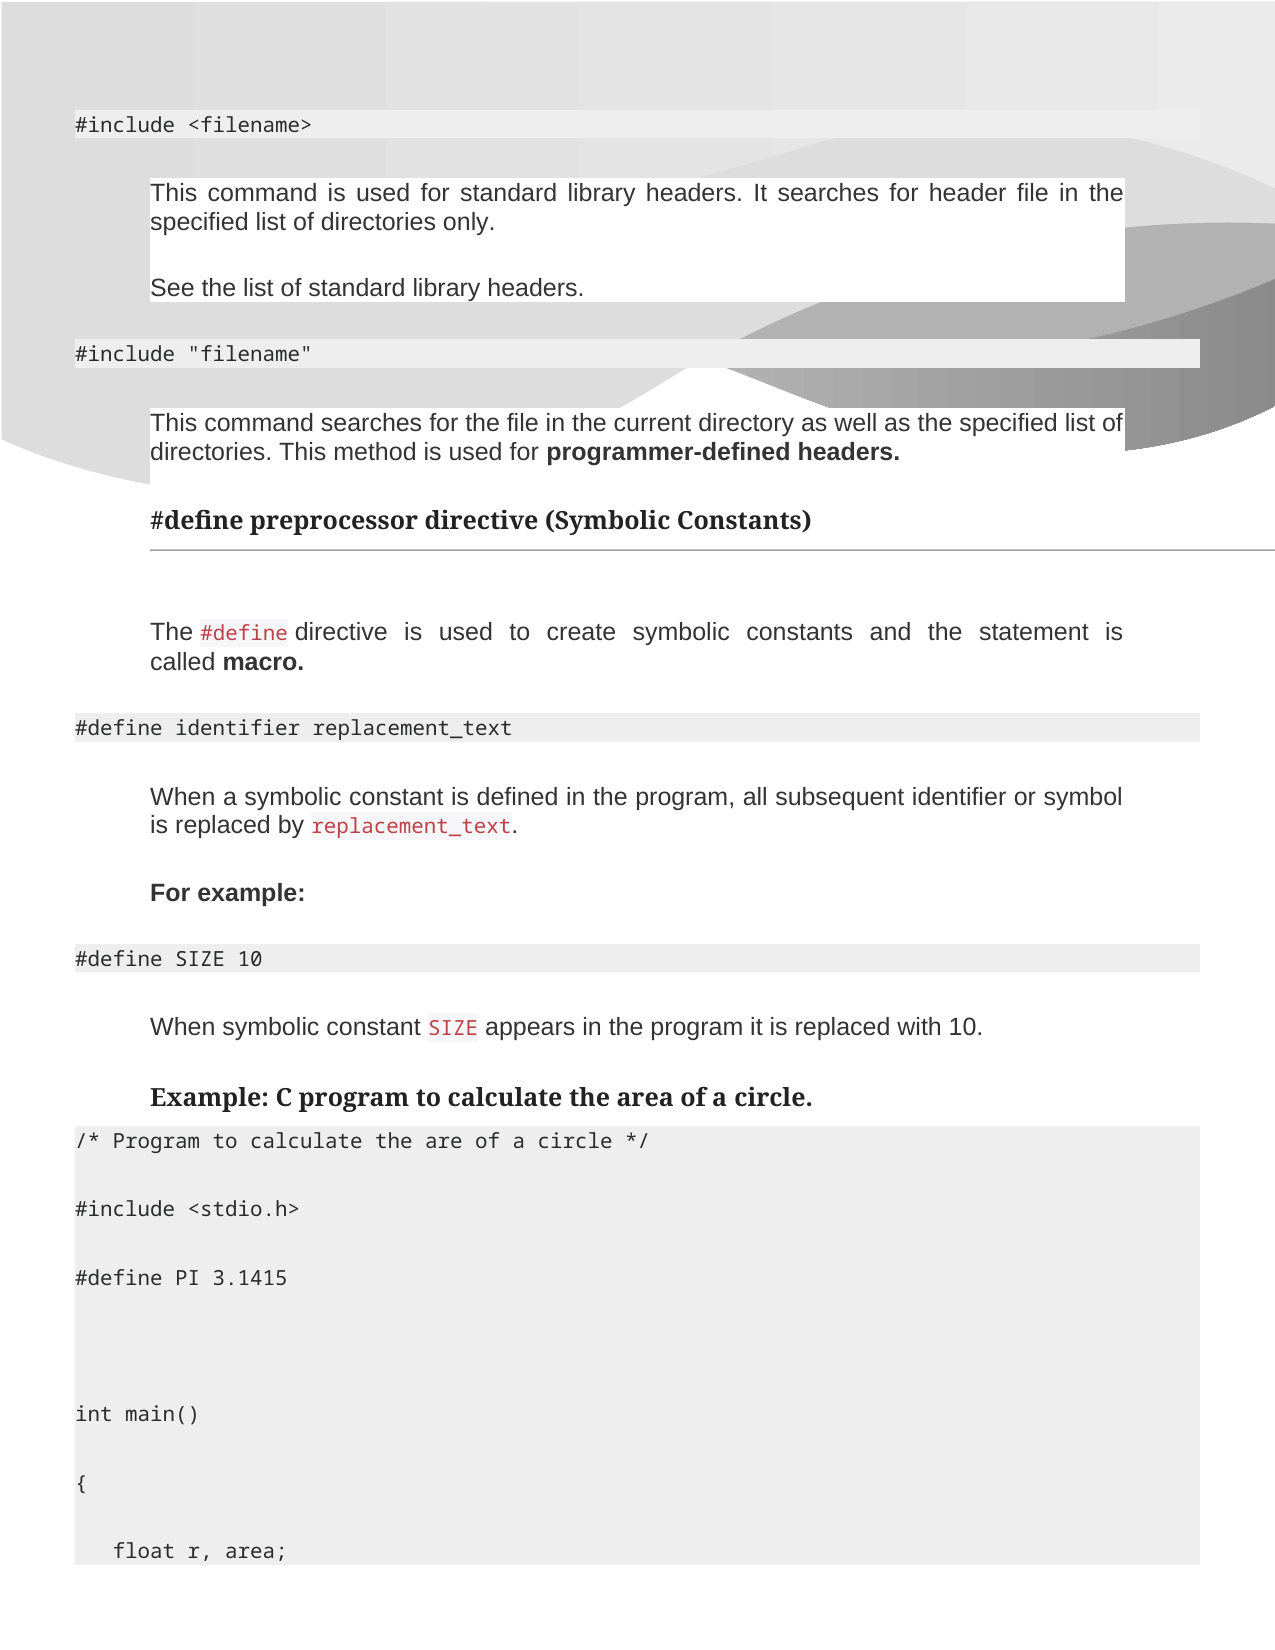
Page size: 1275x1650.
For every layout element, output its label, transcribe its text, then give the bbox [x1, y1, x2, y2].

text When symbolic constant SIZE appears in the program it is replaced with 10. [150, 1012, 1125, 1042]
text #include "filename" [75, 339, 1200, 368]
text #define identifier replacement_text [75, 713, 1200, 742]
text When a symbolic constant is defined in the program, all subsequent identifier or symbol is replaced by replacement_text. [150, 782, 1125, 840]
text /* Program to calculate the are of a circle */ [75, 1126, 1200, 1154]
text See the list of standard library headers. [150, 273, 1125, 302]
text This command is used for standard library headers. It searches for header file in the specified list of directories only. [150, 178, 1125, 236]
subtitle #define preprocessor directive (Symbolic Constants) [150, 503, 1125, 537]
text The #define directive is used to create symbolic constants and the statement is called macro. [150, 617, 1125, 676]
text For example: [150, 877, 1125, 906]
text #include <stdio.h> [75, 1194, 1200, 1223]
text #define PI 3.1415 [75, 1263, 1200, 1291]
subtitle Example: C program to calculate the area of a circle. [150, 1079, 1125, 1113]
text int main() [75, 1399, 1200, 1428]
text { [75, 1468, 1200, 1496]
text #include <filename> [75, 110, 1200, 138]
text float r, area; [75, 1536, 1200, 1565]
text This command searches for the file in the current directory as well as the specified list of directories. This method is used for programmer-defined headers. [150, 408, 1125, 465]
text #define SIZE 10 [75, 944, 1200, 972]
